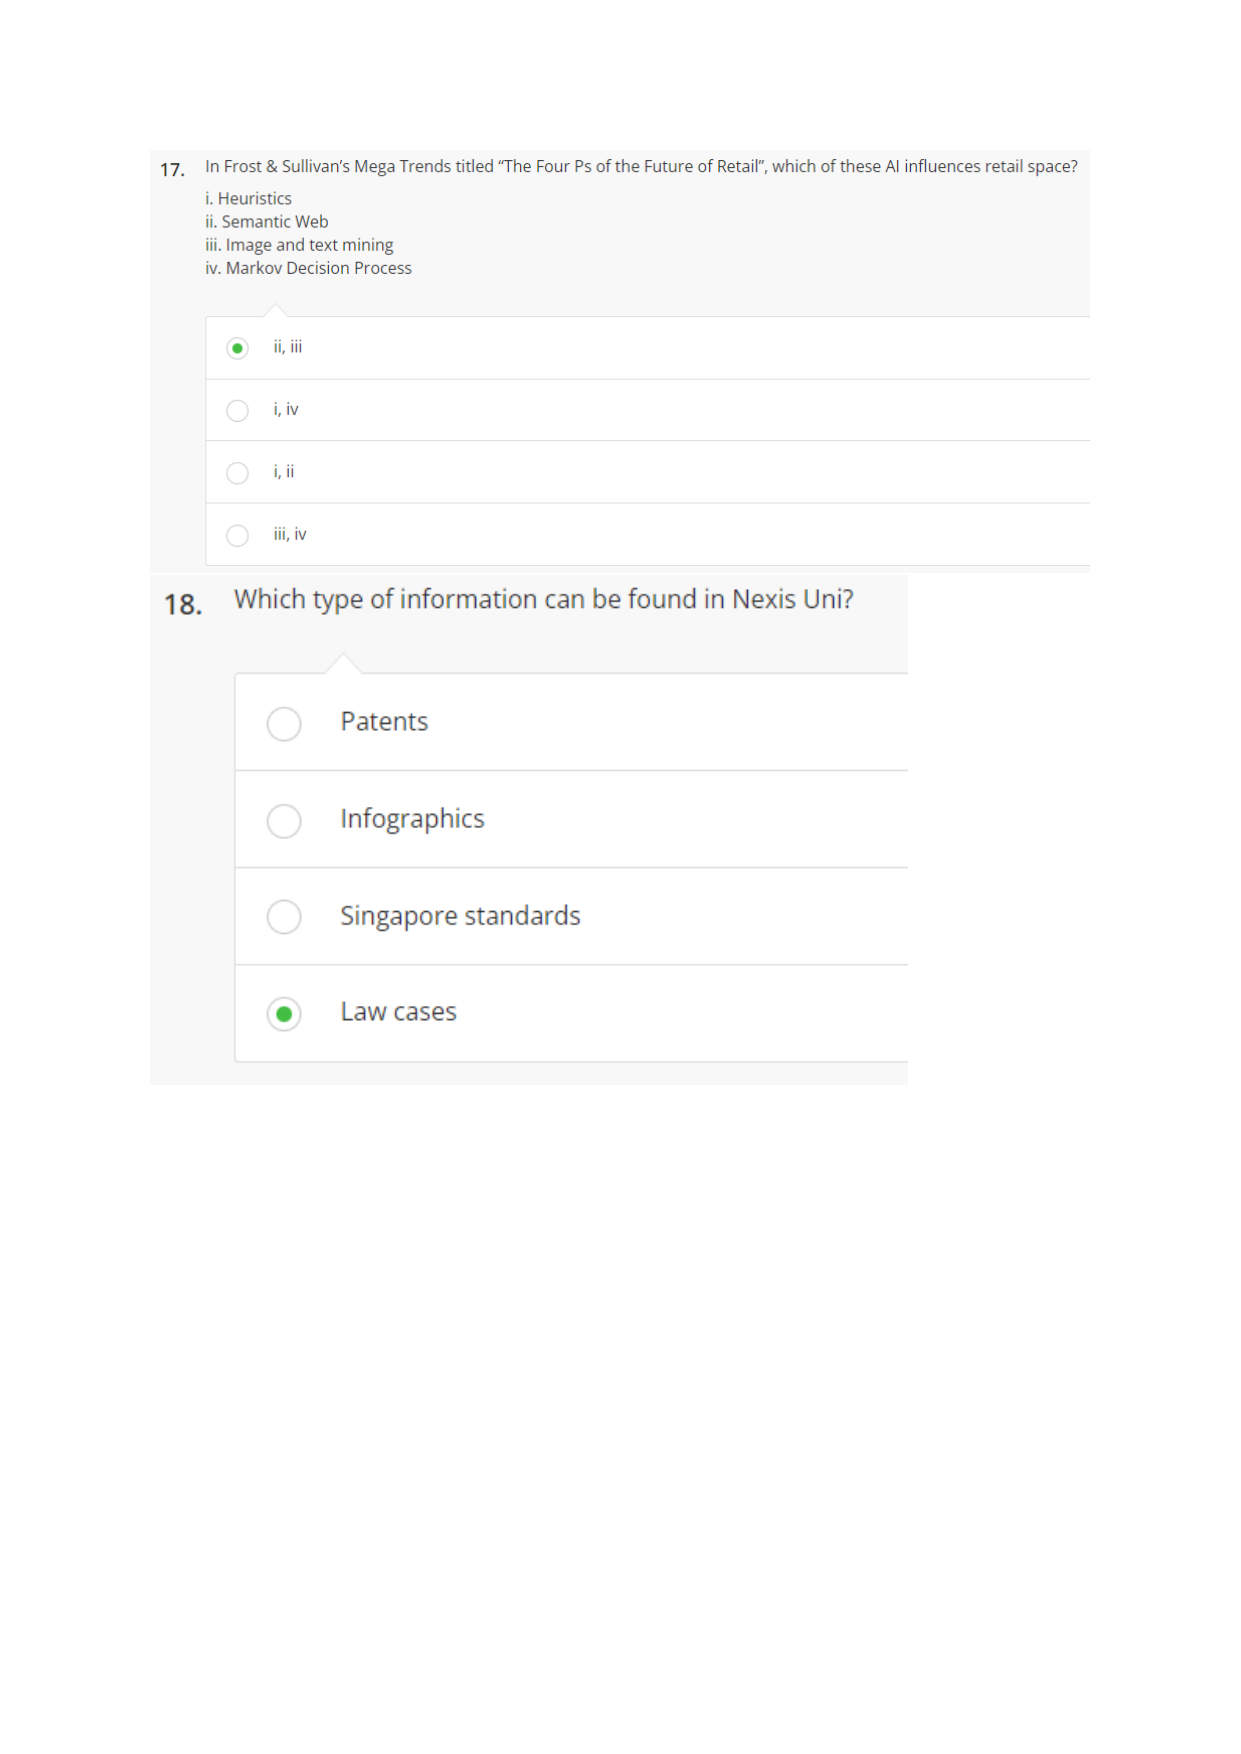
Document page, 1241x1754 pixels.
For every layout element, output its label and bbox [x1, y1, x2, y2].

picture [150, 150, 1091, 573]
picture [150, 575, 908, 1085]
